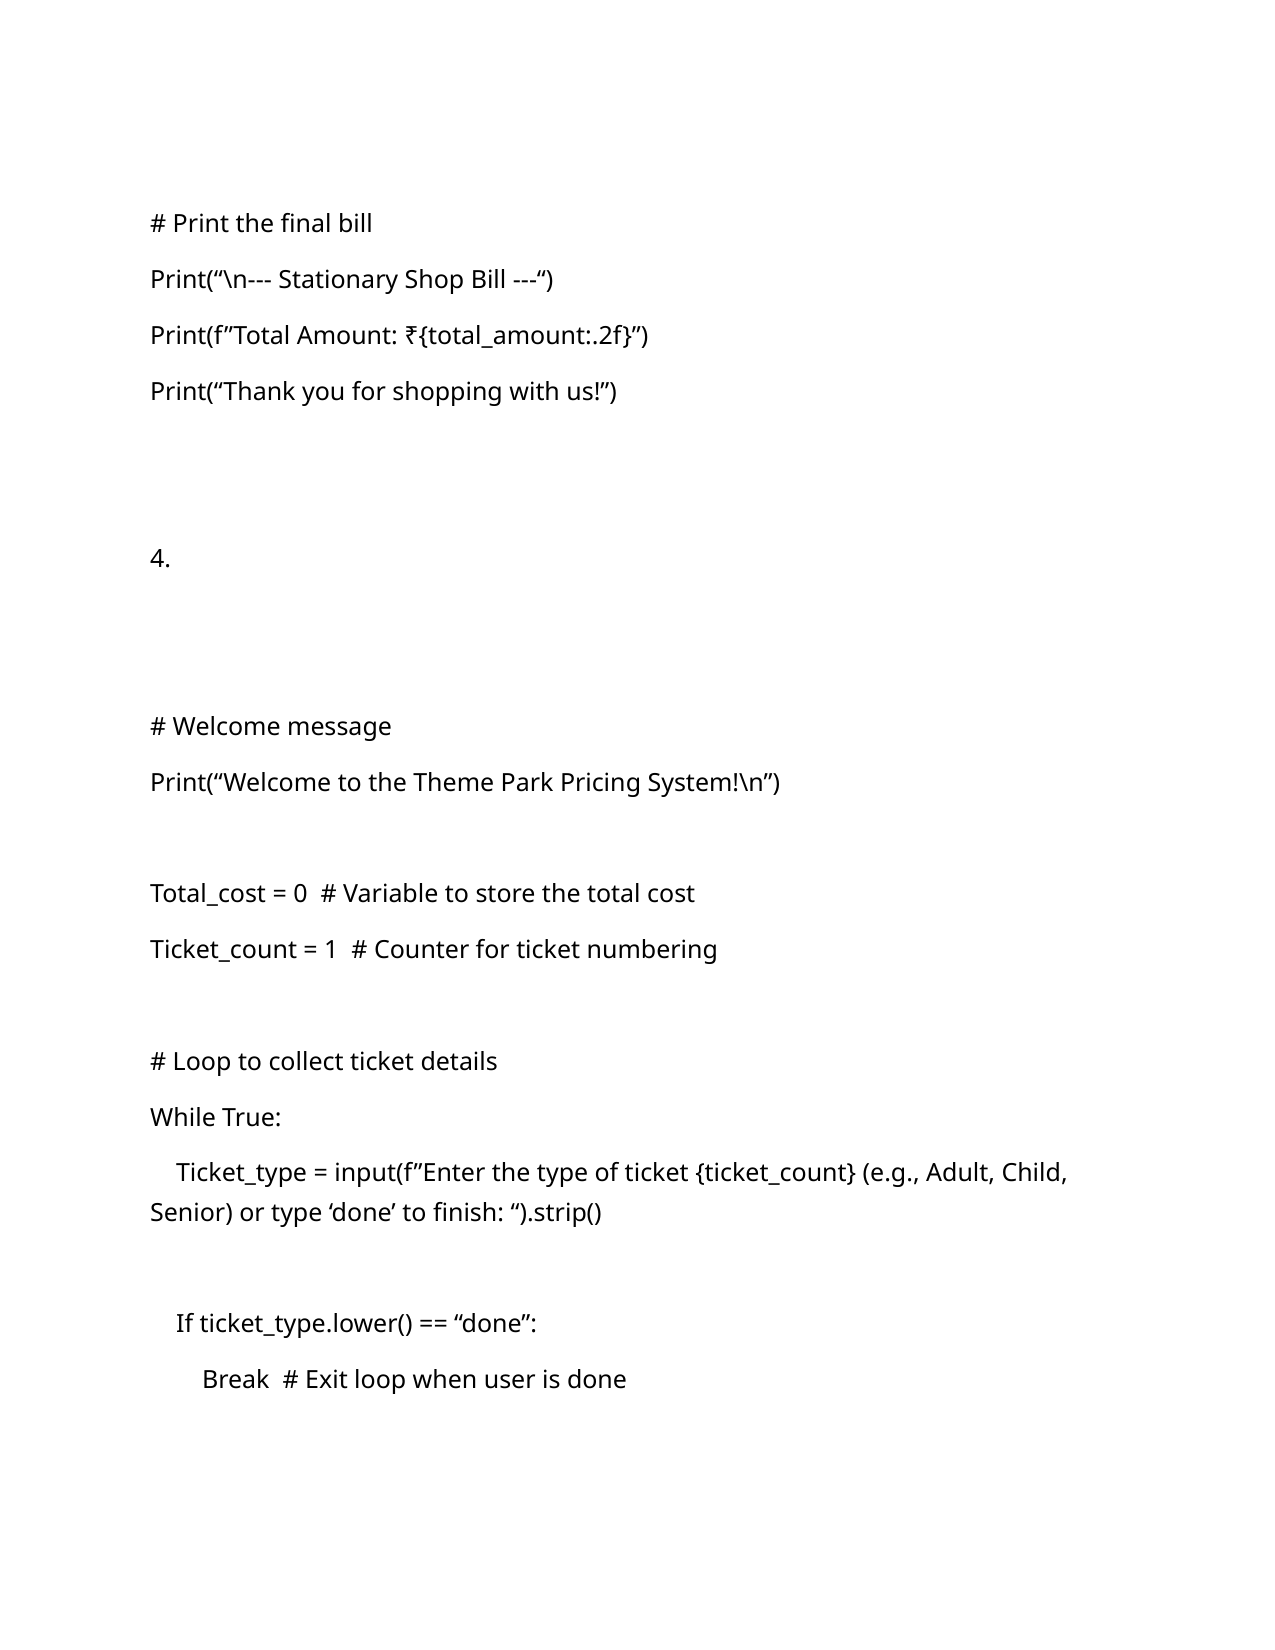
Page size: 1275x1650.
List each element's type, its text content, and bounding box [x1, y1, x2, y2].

text 4. [150, 541, 1125, 575]
text Ticket_count = 1 # Counter for ticket numbering [150, 932, 1125, 966]
text Print(“Welcome to the Theme Park Pricing System!\n”) [150, 764, 1125, 798]
text Total_cost = 0 # Variable to store the total cost [150, 876, 1125, 910]
text If ticket_type.lower() == “done”: [150, 1306, 1125, 1340]
text While True: [150, 1099, 1125, 1133]
text Print(“Thank you for shopping with us!”) [150, 373, 1125, 407]
text Break # Exit loop when user is done [150, 1362, 1125, 1396]
text Ticket_type = input(f”Enter the type of ticket {ticket_count} (e.g., Adult, Child, Senior) or type ‘done’ to finish: “).strip() [150, 1155, 1125, 1228]
text Print(“\n--- Stationary Shop Bill ---“) [150, 262, 1125, 296]
text Print(f”Total Amount: ₹{total_amount:.2f}”) [150, 317, 1125, 352]
text # Loop to collect ticket details [150, 1043, 1125, 1077]
text # Welcome message [150, 708, 1125, 742]
text # Print the final bill [150, 206, 1125, 240]
